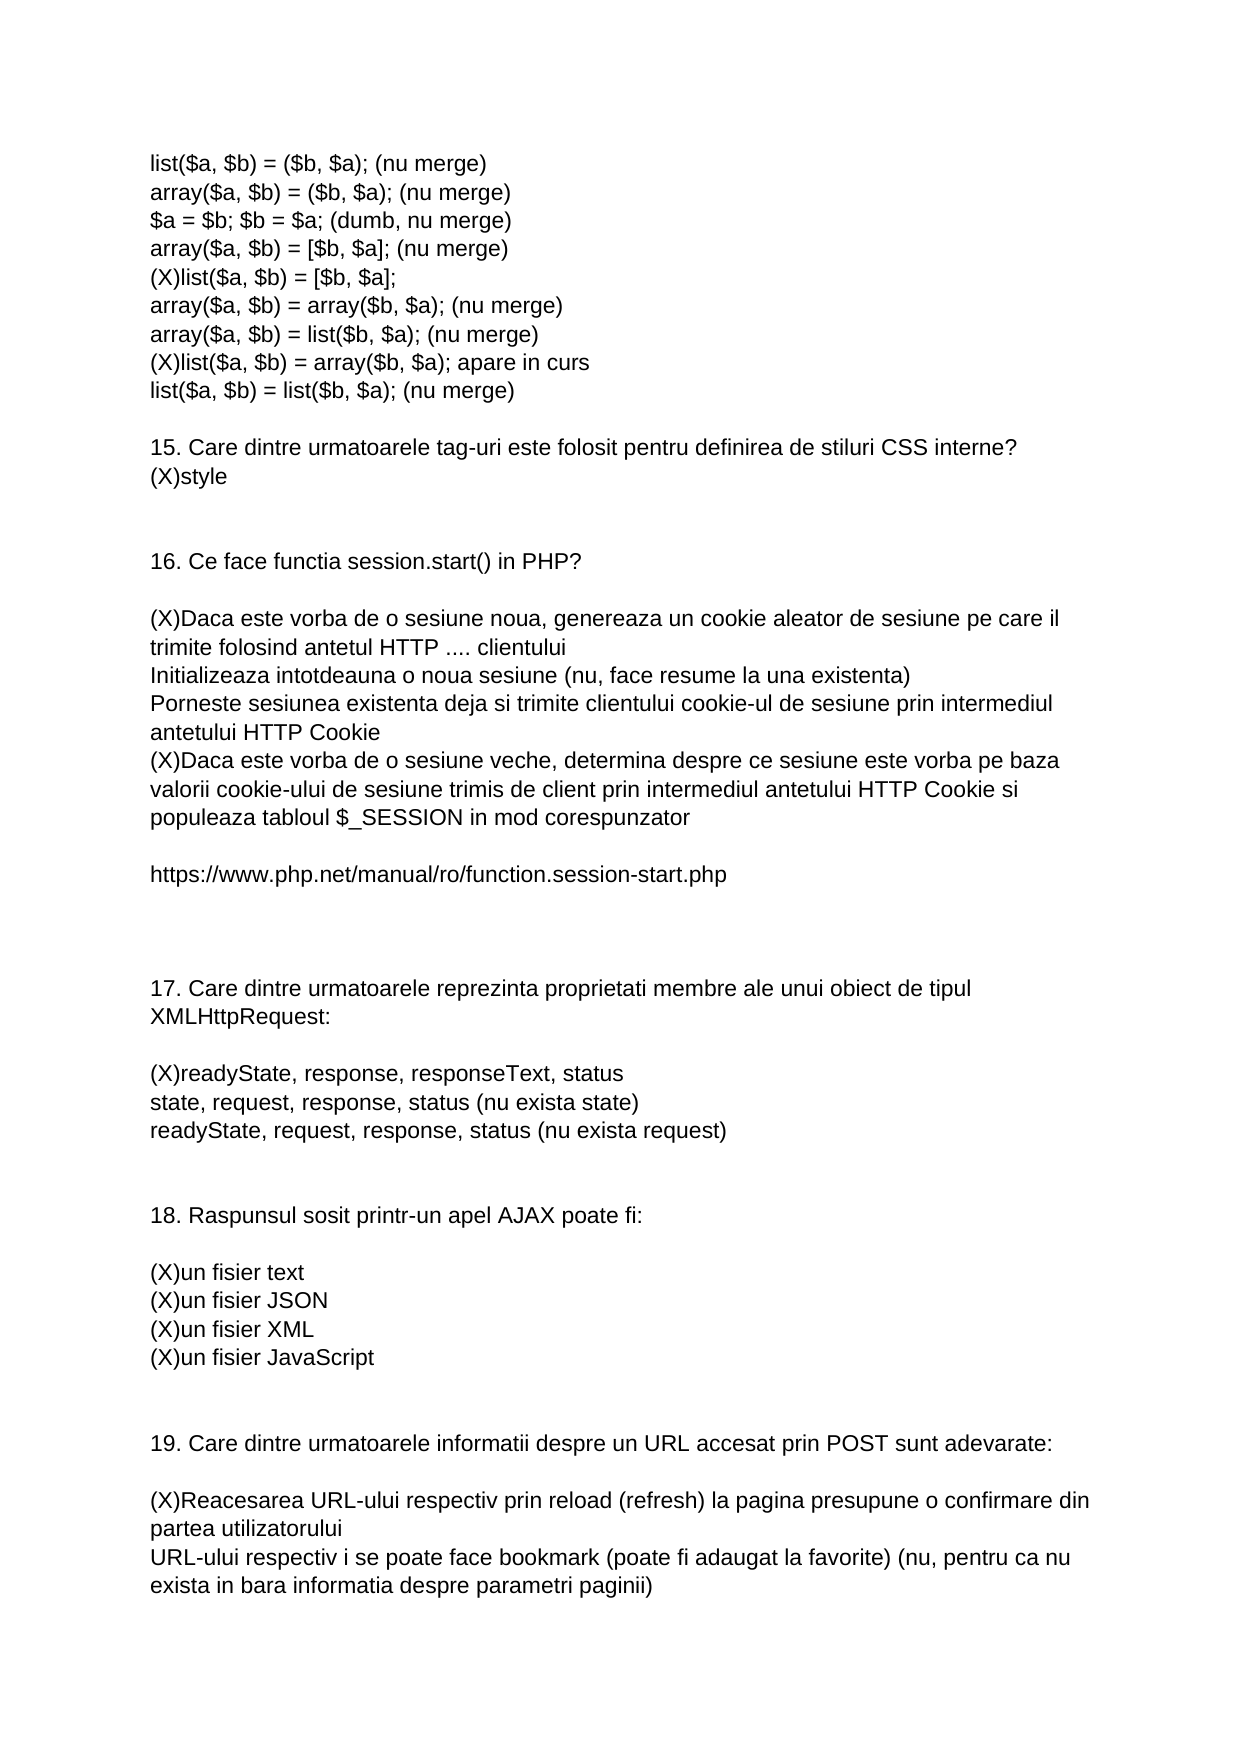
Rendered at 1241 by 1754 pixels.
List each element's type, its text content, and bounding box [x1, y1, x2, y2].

text 16. Ce face functia session.start() in PHP? [150, 548, 1090, 574]
text 18. Raspunsul sosit printr-un apel AJAX poate fi: [150, 1202, 1090, 1228]
text 19. Care dintre urmatoarele informatii despre un URL accesat prin POST sunt adevarate: [150, 1430, 1090, 1456]
text array($a, $b) = list($b, $a); (nu merge) [150, 321, 1090, 347]
text state, request, response, status (nu exista state) [150, 1088, 1090, 1115]
text array($a, $b) = ($b, $a); (nu merge) [150, 178, 1090, 205]
text URL-ului respectiv i se poate face bookmark (poate fi adaugat la favorite) (nu, pentru ca nu exista in bara informatia despre parametri paginii) [150, 1543, 1090, 1598]
text Porneste sesiunea existenta deja si trimite clientului cookie-ul de sesiune prin intermediul antetului HTTP Cookie [150, 690, 1090, 745]
text (X)un fisier XML [150, 1316, 1090, 1342]
text $a = $b; $b = $a; (dumb, nu merge) [150, 207, 1090, 233]
text (X)Daca este vorba de o sesiune veche, determina despre ce sesiune este vorba pe baza valorii cookie-ului de sesiune trimis de client prin intermediul antetului HTTP Cookie si populeaza tabloul $_SESSION in mod corespunzator [150, 747, 1090, 830]
text 15. Care dintre urmatoarele tag-uri este folosit pentru definirea de stiluri CSS interne? [150, 434, 1090, 461]
text https://www.php.net/manual/ro/function.session-start.php [150, 861, 1090, 887]
text (X)list($a, $b) = array($b, $a); apare in curs [150, 349, 1090, 375]
text list($a, $b) = ($b, $a); (nu merge) [150, 150, 1090, 176]
text (X)style [150, 463, 1090, 489]
text (X)Daca este vorba de o sesiune noua, genereaza un cookie aleator de sesiune pe care il trimite folosind antetul HTTP .... clientului [150, 605, 1090, 660]
text (X)un fisier text [150, 1259, 1090, 1285]
text (X)readyState, response, responseText, status [150, 1060, 1090, 1086]
text (X)un fisier JSON [150, 1287, 1090, 1314]
text (X)Reacesarea URL-ului respectiv prin reload (refresh) la pagina presupune o confirmare din partea utilizatorului [150, 1487, 1090, 1541]
text readyState, request, response, status (nu exista request) [150, 1117, 1090, 1143]
text (X)list($a, $b) = [$b, $a]; [150, 264, 1090, 290]
text list($a, $b) = list($b, $a); (nu merge) [150, 377, 1090, 404]
text (X)un fisier JavaScript [150, 1344, 1090, 1371]
text array($a, $b) = [$b, $a]; (nu merge) [150, 235, 1090, 262]
text 17. Care dintre urmatoarele reprezinta proprietati membre ale unui obiect de tipul XMLHttpRequest: [150, 975, 1090, 1029]
text Initializeaza intotdeauna o noua sesiune (nu, face resume la una existenta) [150, 662, 1090, 688]
text array($a, $b) = array($b, $a); (nu merge) [150, 292, 1090, 318]
